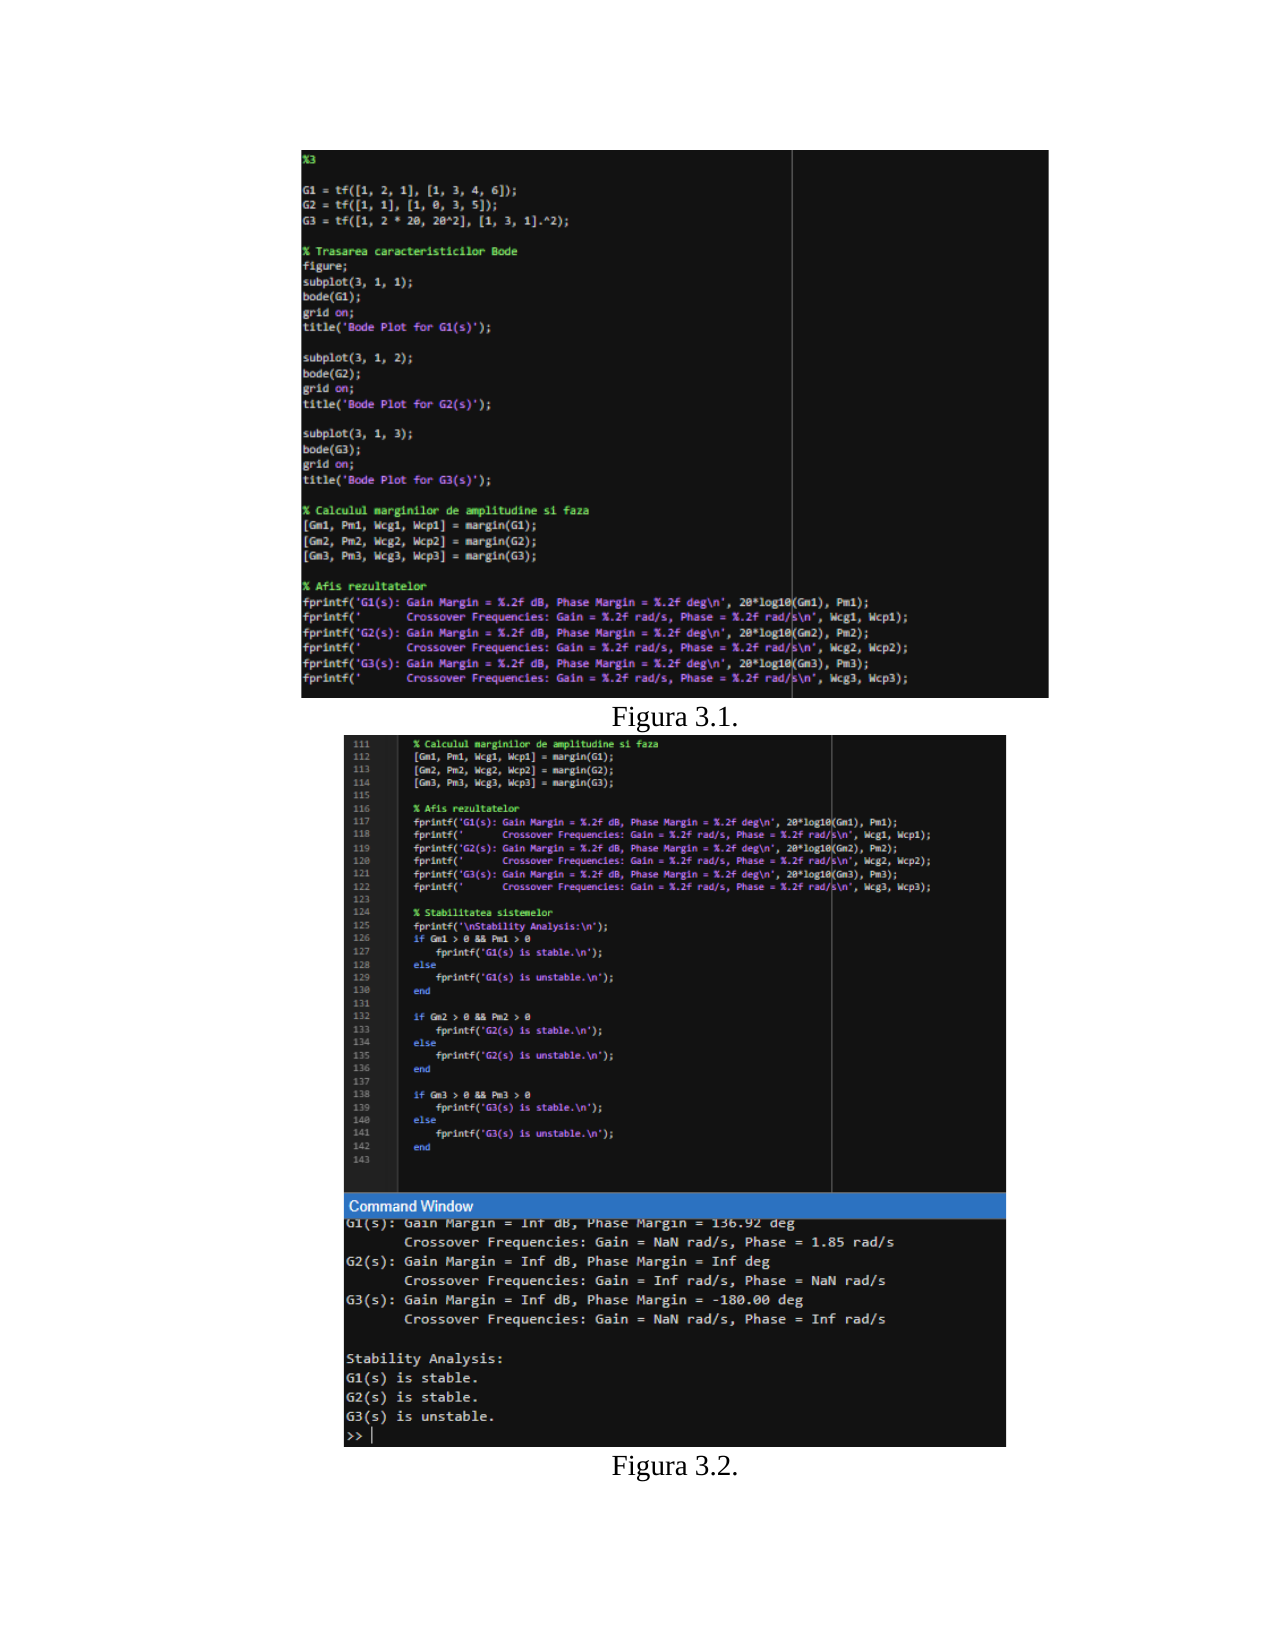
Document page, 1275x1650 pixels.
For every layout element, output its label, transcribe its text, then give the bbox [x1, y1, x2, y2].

picture [301, 150, 1049, 698]
list Figura 3.2. [225, 1448, 1125, 1482]
picture [343, 735, 1007, 1447]
list Figura 3.1. [225, 699, 1125, 733]
